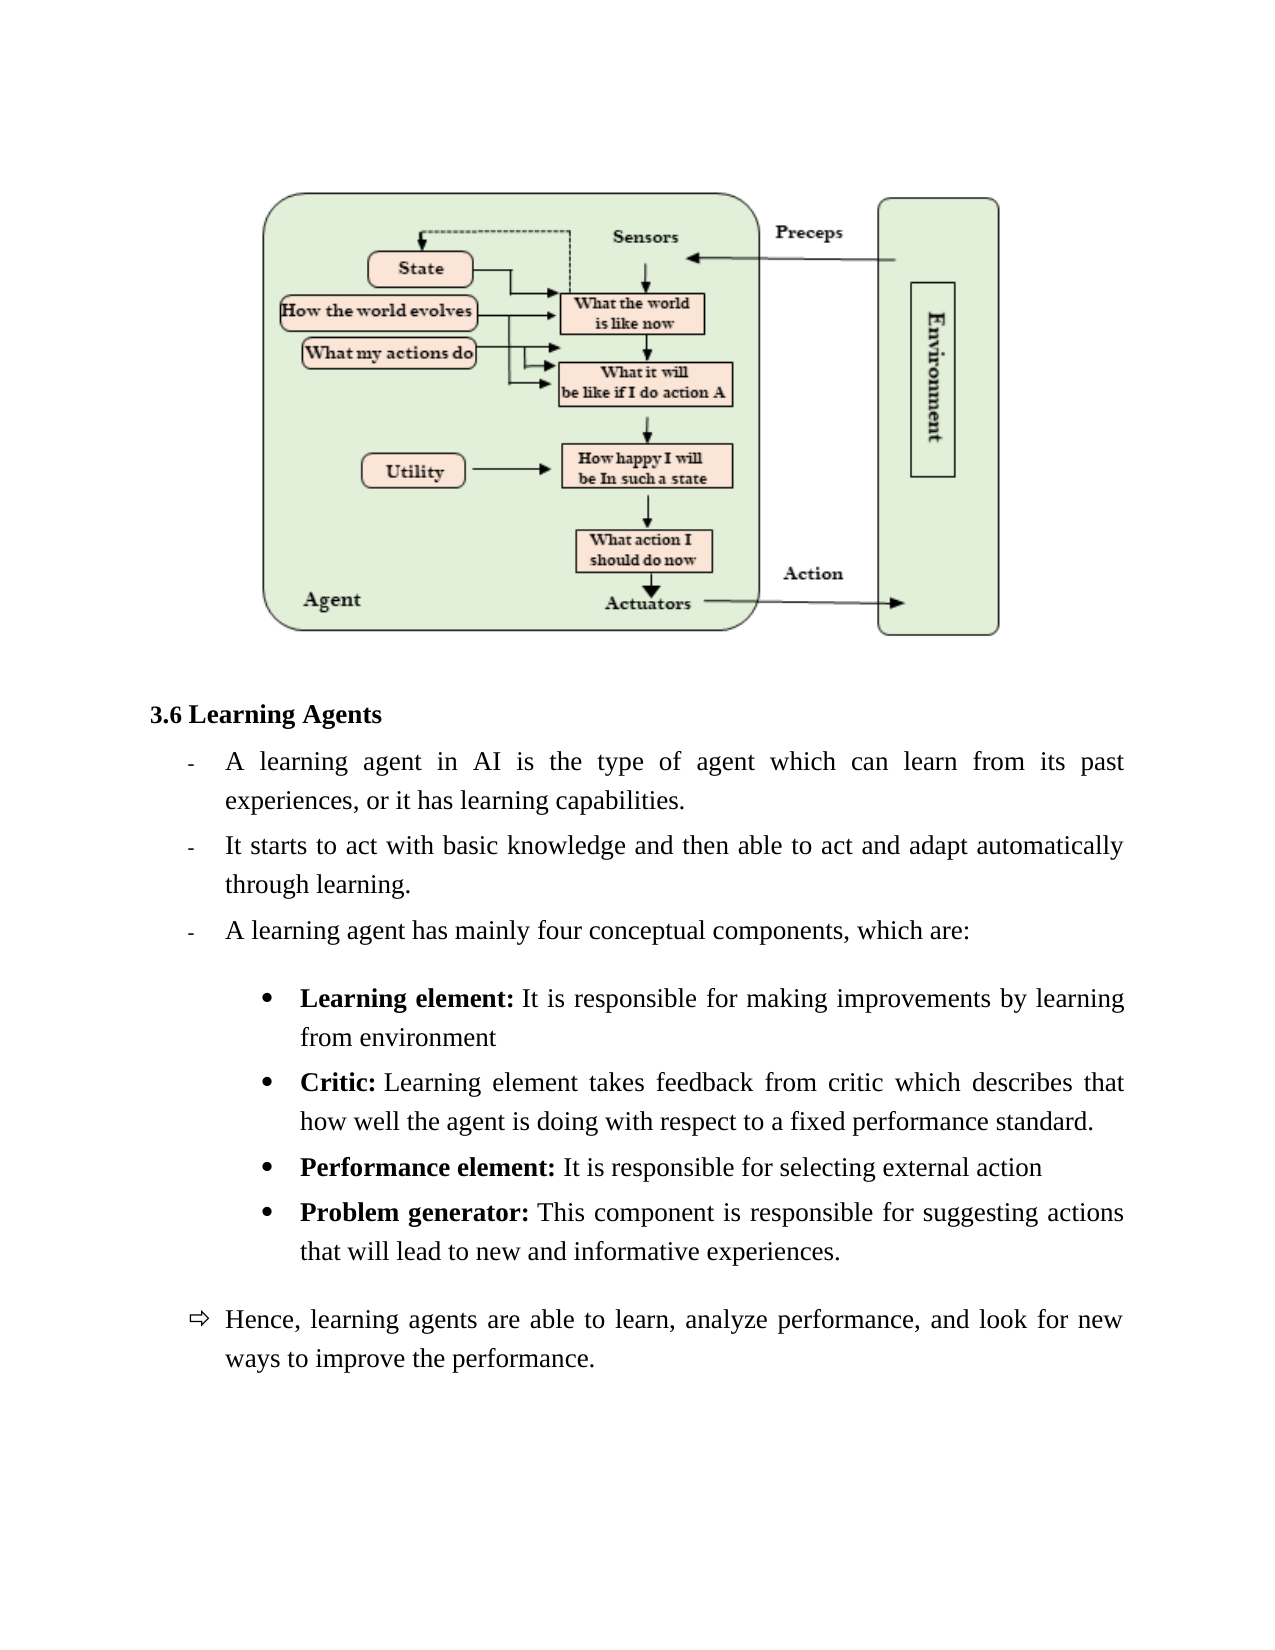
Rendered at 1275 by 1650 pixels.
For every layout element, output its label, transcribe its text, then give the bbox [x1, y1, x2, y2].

list A learning agent has mainly four conceptual components, which are: [187, 906, 1125, 945]
list Problem generator: This component is responsible for suggesting actions that will lead to new and informative experiences. [262, 1188, 1125, 1266]
list Critic: Learning element takes feedback from critic which describes that how well the agent is doing with respect to a fixed performance standard. [262, 1058, 1125, 1137]
list Performance element: It is responsible for selecting external action [262, 1143, 1125, 1182]
subtitle 3.6 Learning Agents [150, 698, 1125, 729]
list It starts to act with basic knowledge and then able to act and adapt automatically through learning. [187, 821, 1125, 899]
picture [244, 150, 1031, 694]
list A learning agent in AI is the type of agent which can learn from its past experiences, or it has learning capabilities. [187, 737, 1125, 815]
list Learning element: It is responsible for making improvements by learning from environment [262, 974, 1125, 1052]
list Hence, learning agents are able to learn, analyze performance, and look for new ways to improve the performance. [187, 1295, 1125, 1373]
